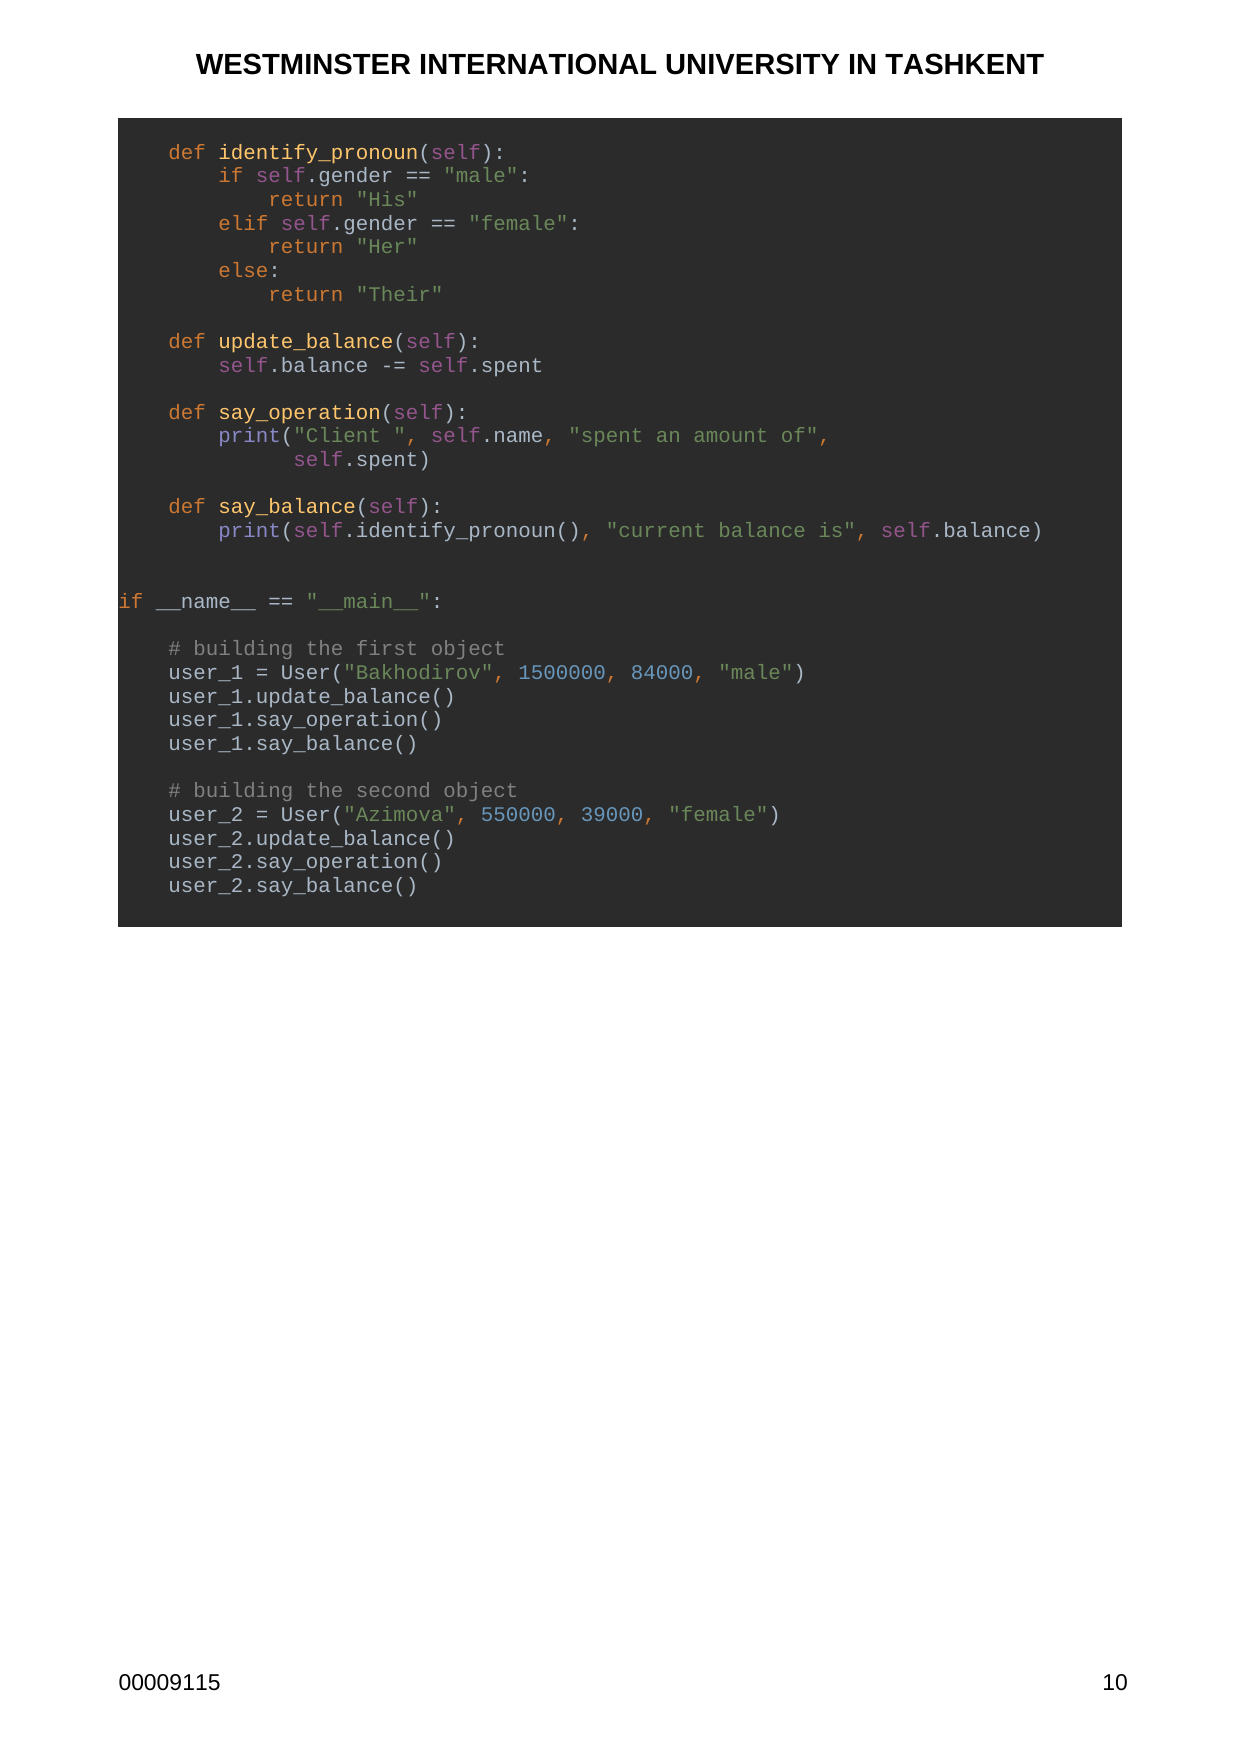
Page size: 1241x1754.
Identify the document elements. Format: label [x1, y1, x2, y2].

text [118, 118, 1122, 898]
